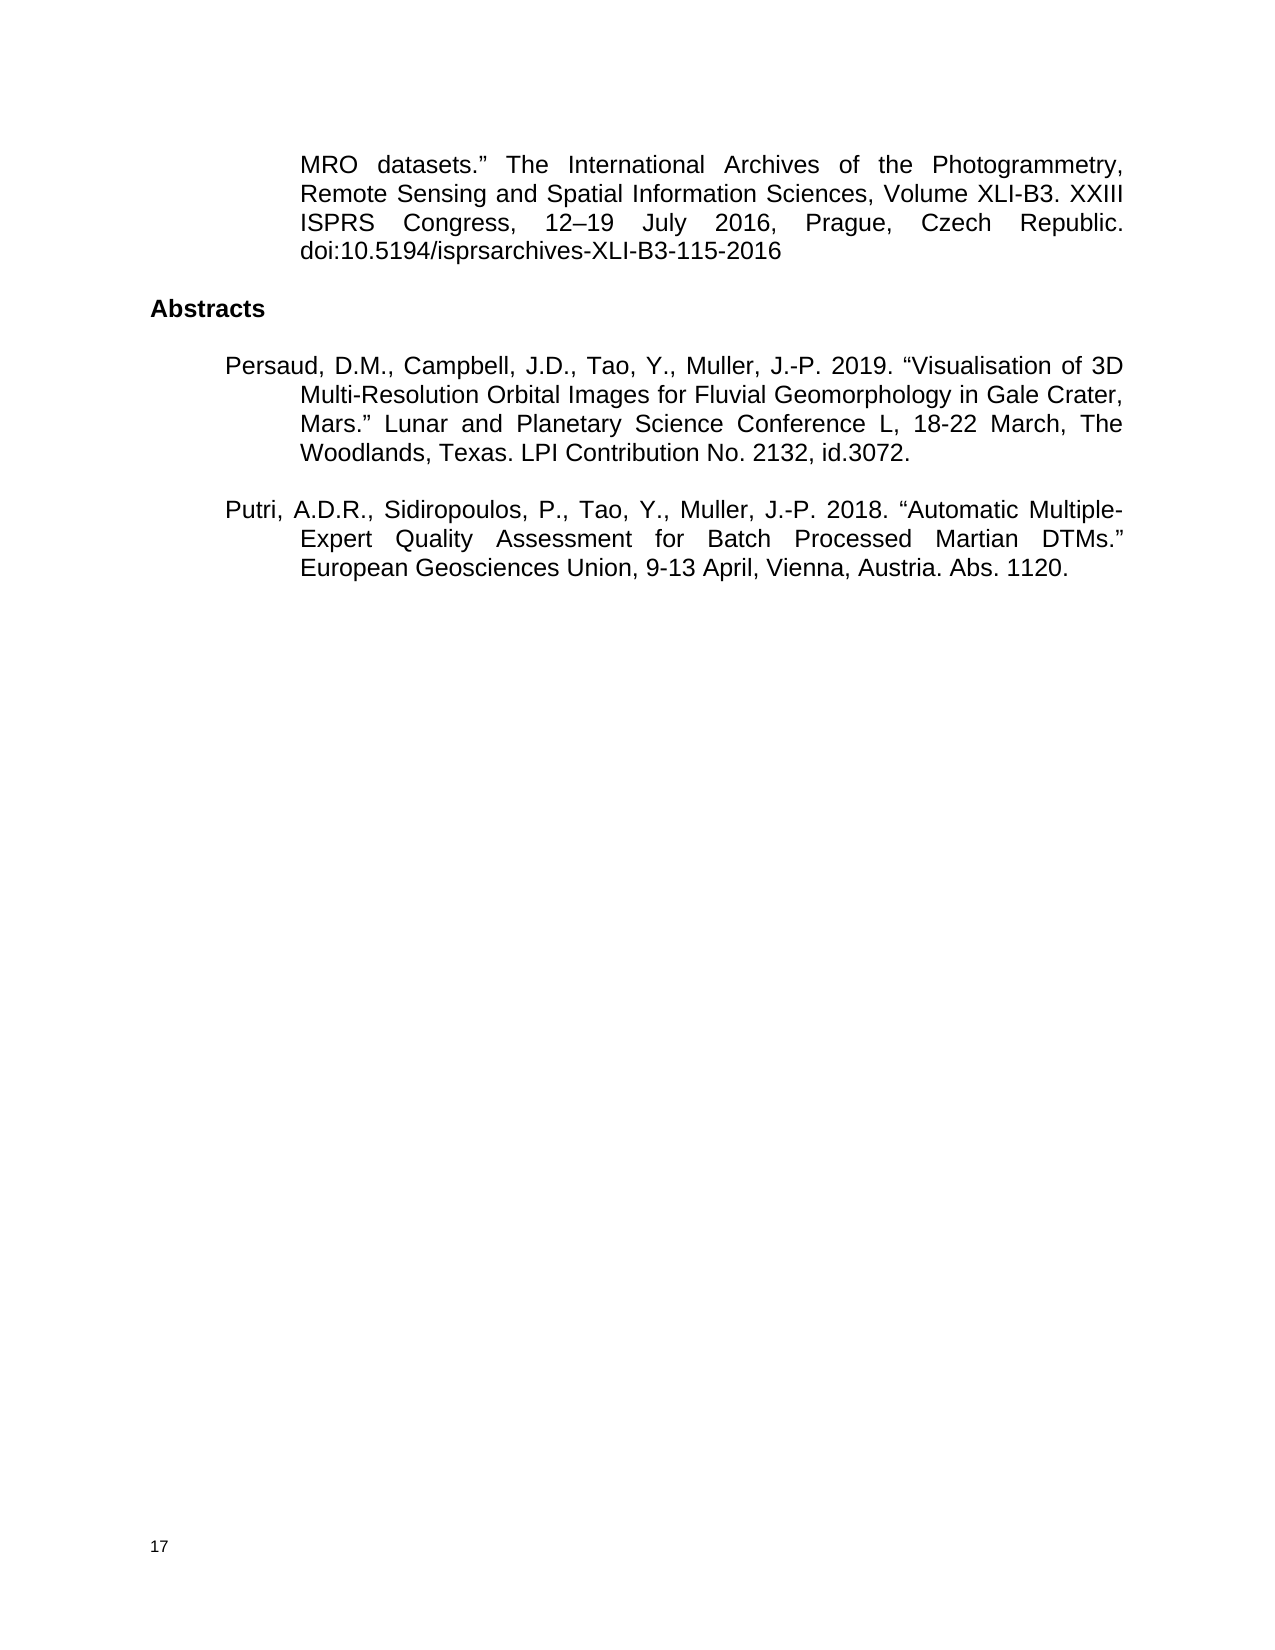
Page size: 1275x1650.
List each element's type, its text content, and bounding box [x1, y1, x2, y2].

subtitle Abstracts [150, 294, 1125, 322]
text Persaud, D.M., Campbell, J.D., Tao, Y., Muller, J.-P. 2019. “Visualisation of 3D Multi-Resolution Orbital Images for Fluvial Geomorphology in Gale Crater, Mars.” Lunar and Planetary Science Conference L, 18-22 March, The Woodlands, Texas. LPI Contribution No. 2132, id.3072. [225, 351, 1125, 466]
text Putri, A.D.R., Sidiropoulos, P., Tao, Y., Muller, J.-P. 2018. “Automatic Multiple-Expert Quality Assessment for Batch Processed Martian DTMs.” European Geosciences Union, 9-13 April, Vienna, Austria. Abs. 1120. [225, 495, 1125, 581]
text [216, 150, 1125, 265]
